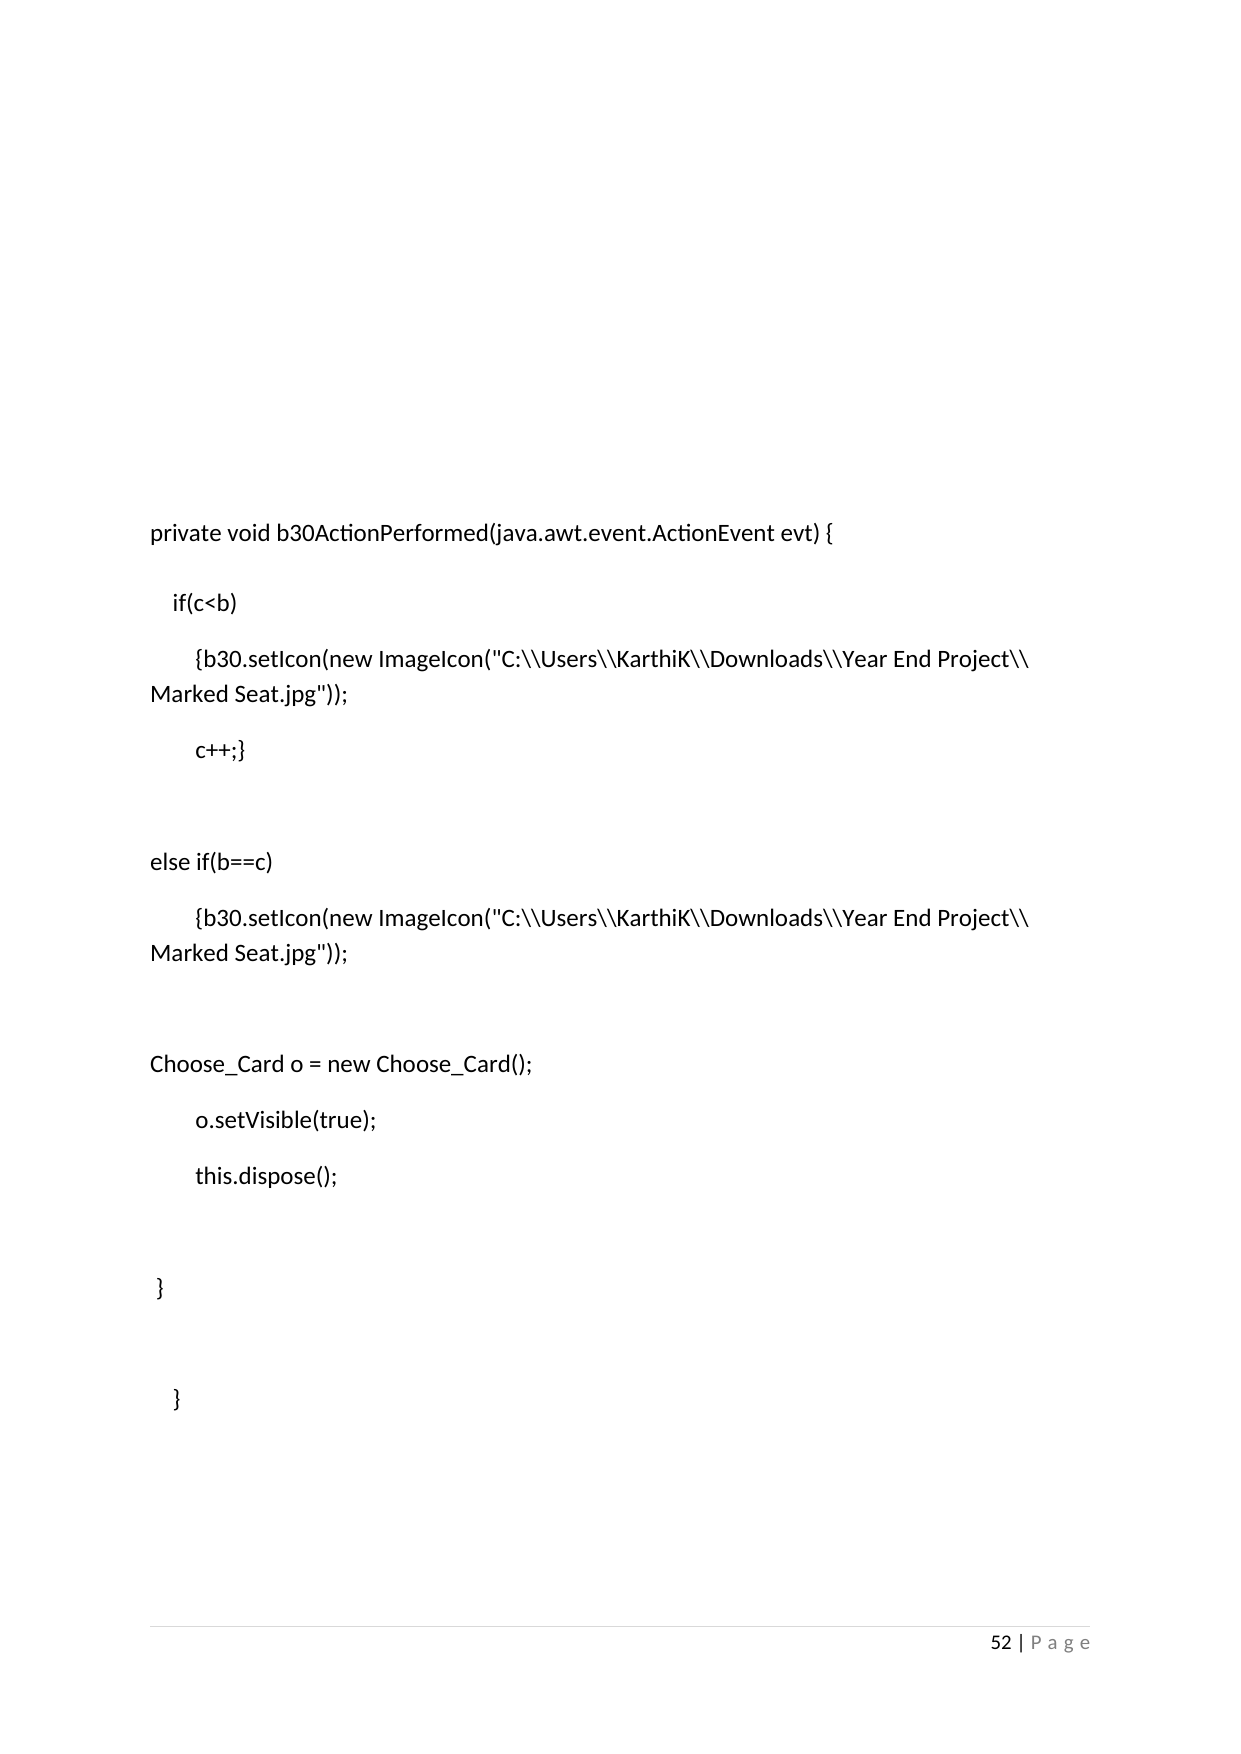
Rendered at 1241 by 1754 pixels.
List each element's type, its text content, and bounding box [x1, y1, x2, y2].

text o.setVisible(true); [150, 1104, 1090, 1135]
text } [150, 1272, 1090, 1302]
text else if(b==c) [150, 846, 1090, 876]
text private void b30ActionPerformed(java.awt.event.ActionEvent evt) { if(c<b) [150, 517, 1090, 618]
text Choose_Card o = new Choose_Card(); [150, 1048, 1090, 1079]
text } [150, 1383, 1090, 1414]
text this.dispose(); [150, 1160, 1090, 1191]
text {b30.setIcon(new ImageIcon("C:\\Users\\KarthiK\\Downloads\\Year End Project\\Marked Seat.jpg")); [150, 902, 1090, 967]
text {b30.setIcon(new ImageIcon("C:\\Users\\KarthiK\\Downloads\\Year End Project\\Marked Seat.jpg")); [150, 643, 1090, 709]
text c++;} [150, 734, 1090, 765]
